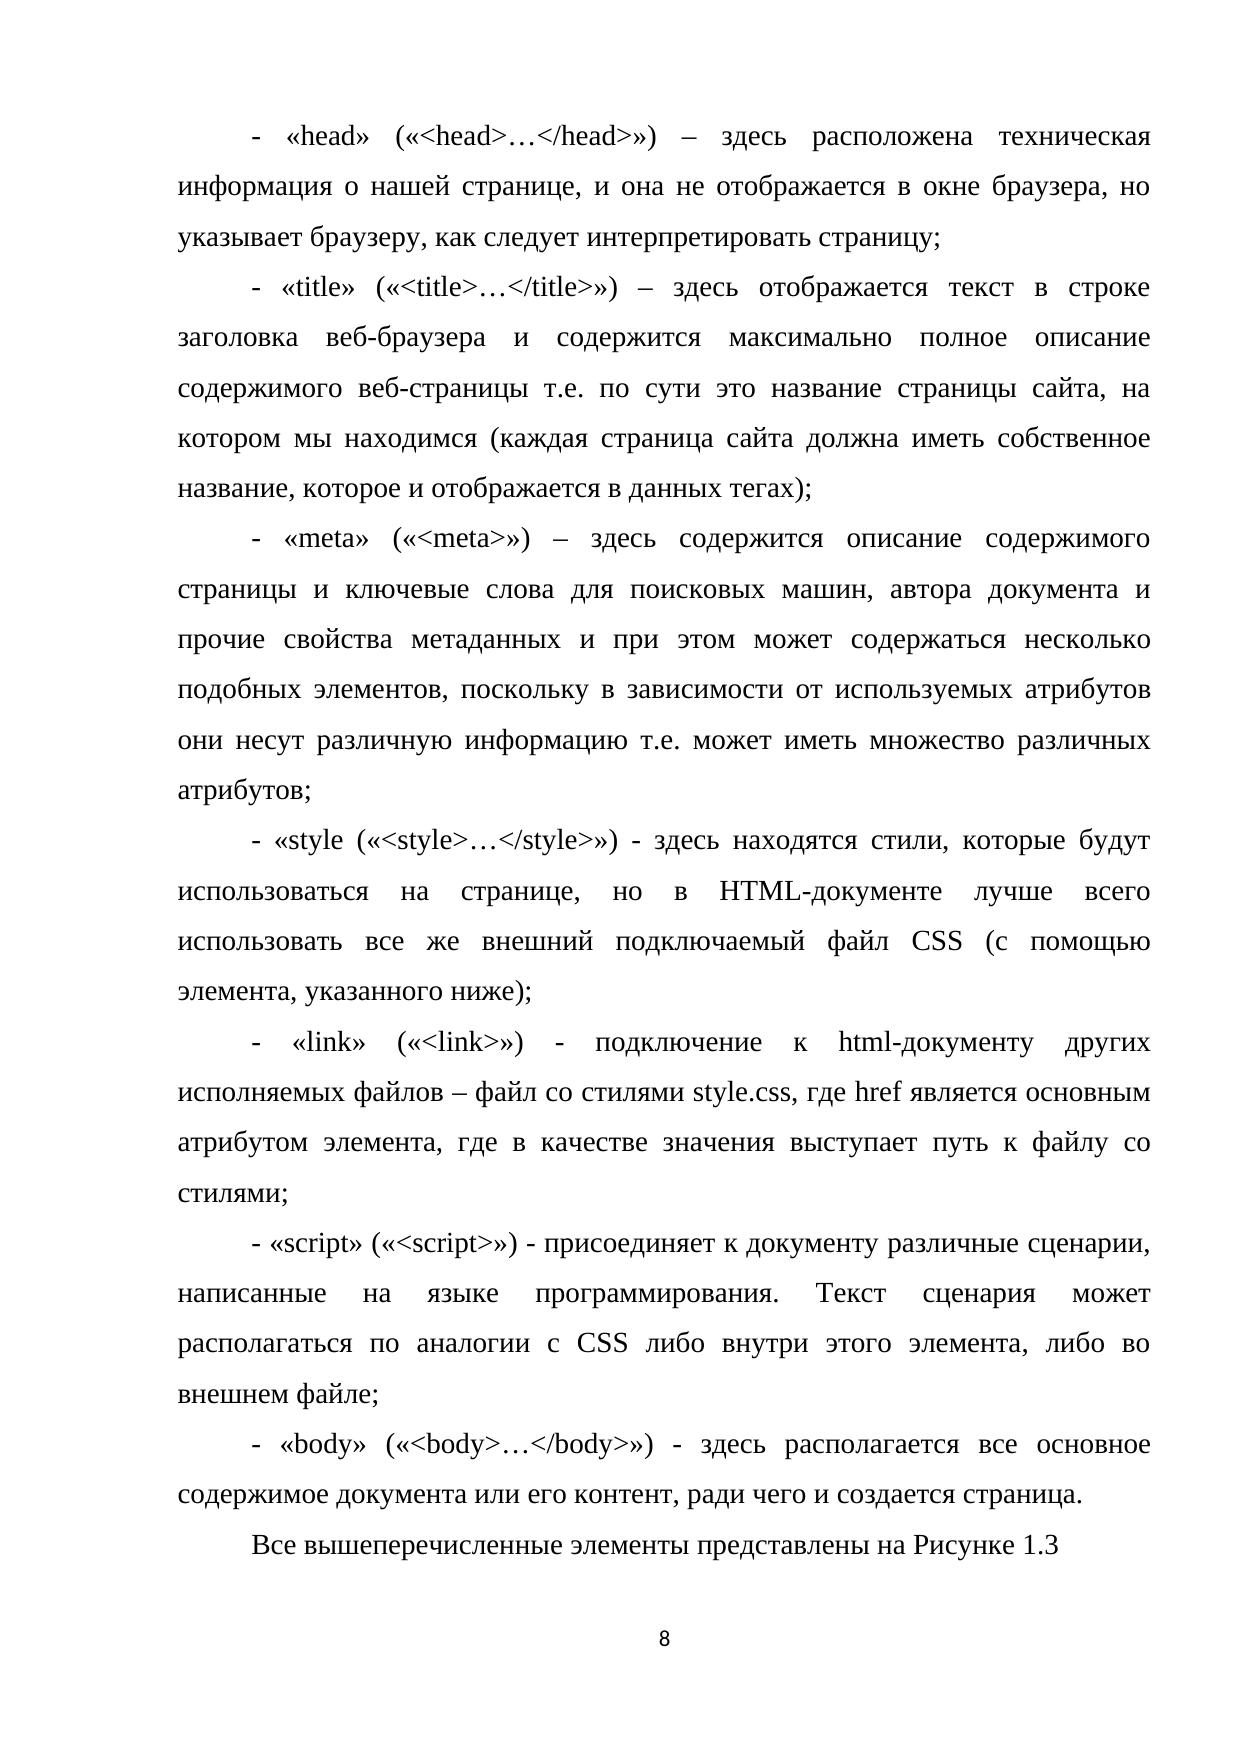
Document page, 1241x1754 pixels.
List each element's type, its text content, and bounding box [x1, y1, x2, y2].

text - «link» («<link>») - подключение к html-документу других исполняемых файлов – файл со стилями style.css, где href является основным атрибутом элемента, где в качестве значения выступает путь к файлу со стилями; [177, 1024, 1152, 1208]
text - «style («<style>…</style>») - здесь находятся стили, которые будут использоваться на странице, но в HTML-документе лучше всего использовать все же внешний подключаемый файл CSS (с помощью элемента, указанного ниже); [177, 822, 1152, 1007]
text - «body» («<body>…</body>») - здесь располагается все основное содержимое документа или его контент, ради чего и создается страница. [177, 1426, 1152, 1510]
text Все вышеперечисленные элементы представлены на Рисунке 1.3 [177, 1527, 1152, 1560]
text - «title» («<title>…</title>») – здесь отображается текст в строке заголовка веб-браузера и содержится максимально полное описание содержимого веб-страницы т.е. по сути это название страницы сайта, на котором мы находимся (каждая страница сайта должна иметь собственное название, которое и отображается в данных тегах); [177, 269, 1152, 504]
text - «script» («<script>») - присоединяет к документу различные сценарии, написанные на языке программирования. Текст сценария может располагаться по аналогии с CSS либо внутри этого элемента, либо во внешнем файле; [177, 1225, 1152, 1409]
text - «meta» («<meta>») – здесь содержится описание содержимого страницы и ключевые слова для поисковых машин, автора документа и прочие свойства метаданных и при этом может содержаться несколько подобных элементов, поскольку в зависимости от используемых атрибутов они несут различную информацию т.е. может иметь множество различных атрибутов; [177, 521, 1152, 806]
text - «head» («<head>…</head>») – здесь расположена техническая информация о нашей странице, и она не отображается в окне браузера, но указывает браузеру, как следует интерпретировать страницу; [177, 118, 1152, 252]
